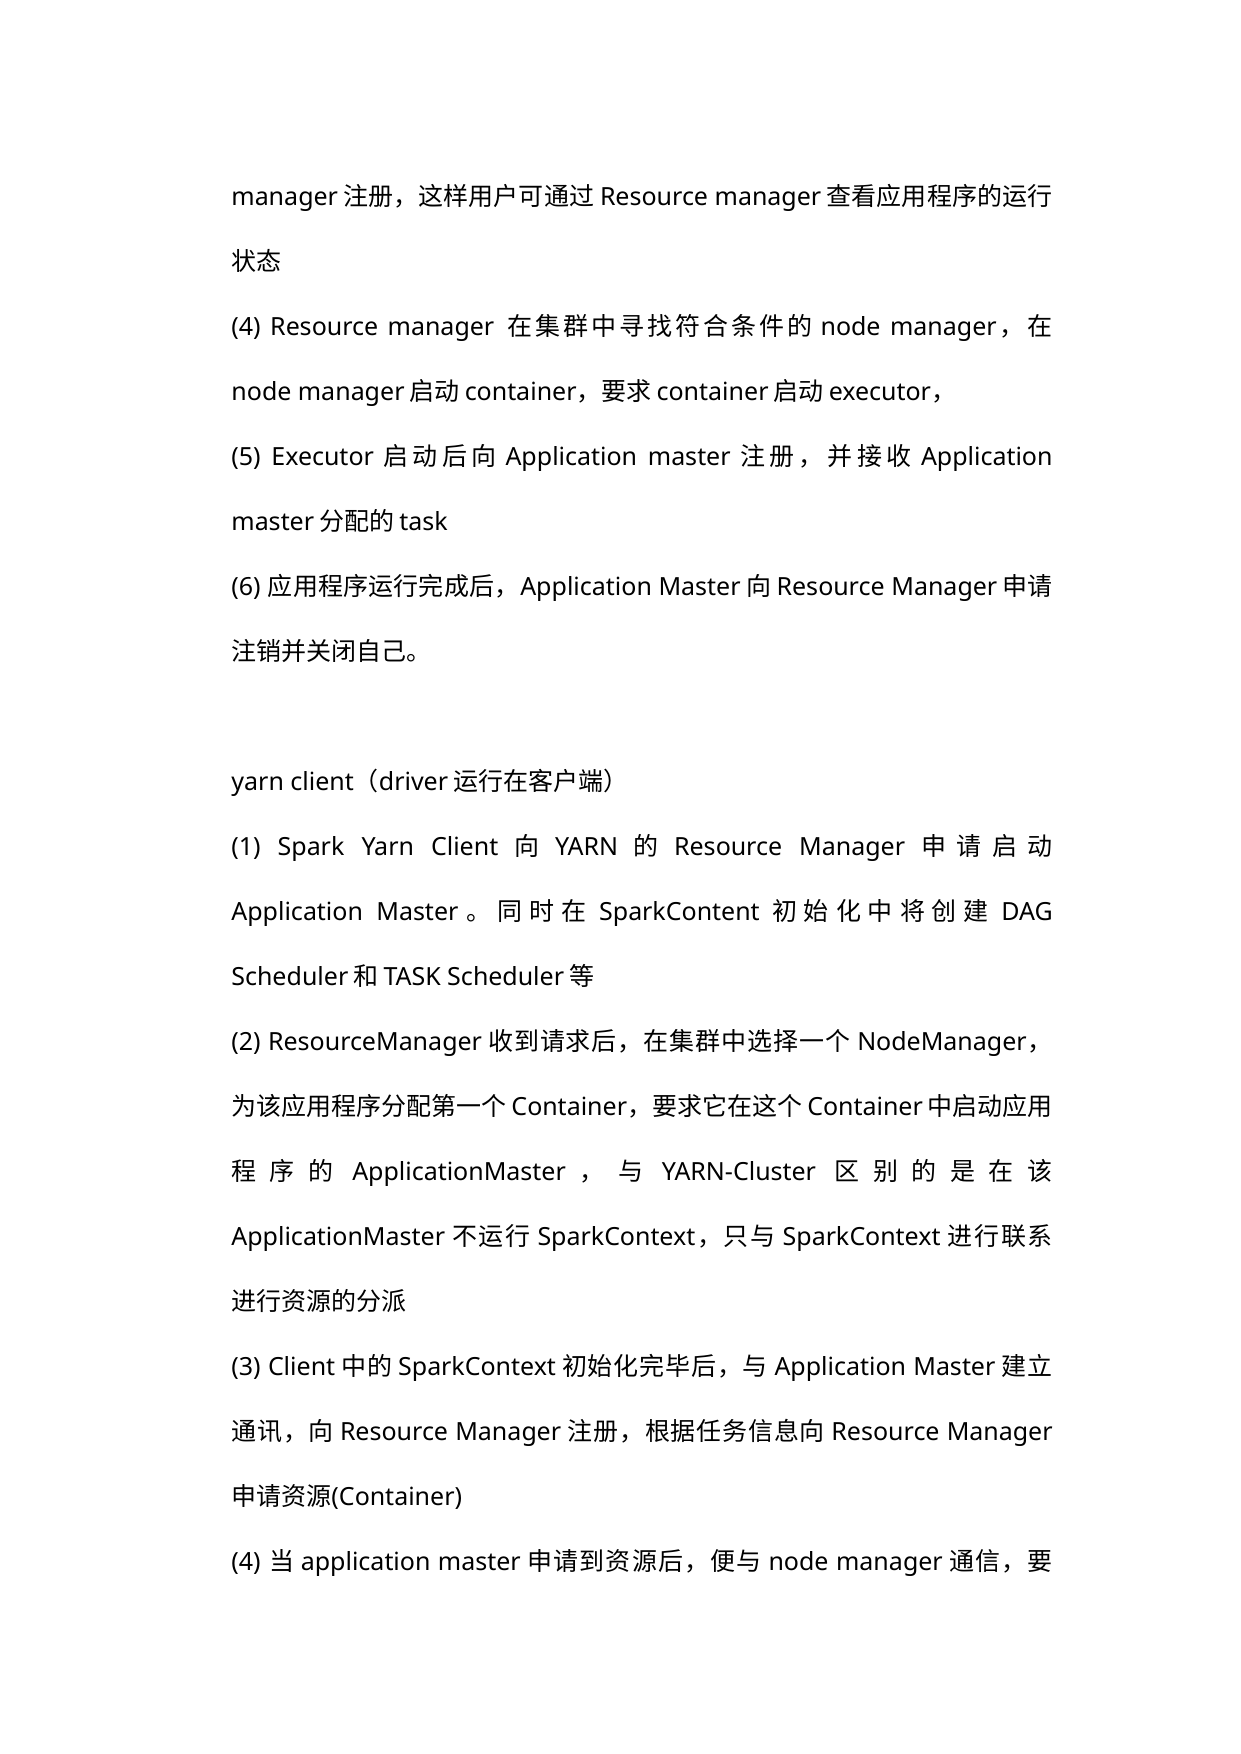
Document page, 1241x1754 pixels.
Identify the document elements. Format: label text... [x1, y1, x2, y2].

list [231, 162, 1053, 292]
list (1) Spark Yarn Client向YARN的Resource Manager申请启动Application Master。同时在SparkContent初始化中将创建DAG Scheduler和TASK Scheduler等 [231, 812, 1053, 1007]
list (6) 应用程序运行完成后，Application Master向Resource Manager申请注销并关闭自己。 [231, 552, 1053, 682]
list (2) ResourceManager收到请求后，在集群中选择一个NodeManager，为该应用程序分配第一个Container，要求它在这个Container中启动应用程序的ApplicationMaster，与YARN-Cluster区别的是在该ApplicationMaster不运行SparkContext，只与SparkContext进行联系进行资源的分派 [231, 1007, 1053, 1332]
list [231, 1527, 1053, 1592]
list (3) Client中的SparkContext初始化完毕后，与Application Master建立通讯，向Resource Manager注册，根据任务信息向Resource Manager申请资源(Container) [231, 1332, 1053, 1527]
list (5) Executor启动后向Application master注册，并接收Application master分配的task [231, 422, 1053, 552]
list (4) Resource manager 在集群中寻找符合条件的node manager，在node manager启动container，要求container启动executor， [231, 292, 1053, 422]
list yarn client（driver运行在客户端） [231, 747, 1053, 812]
